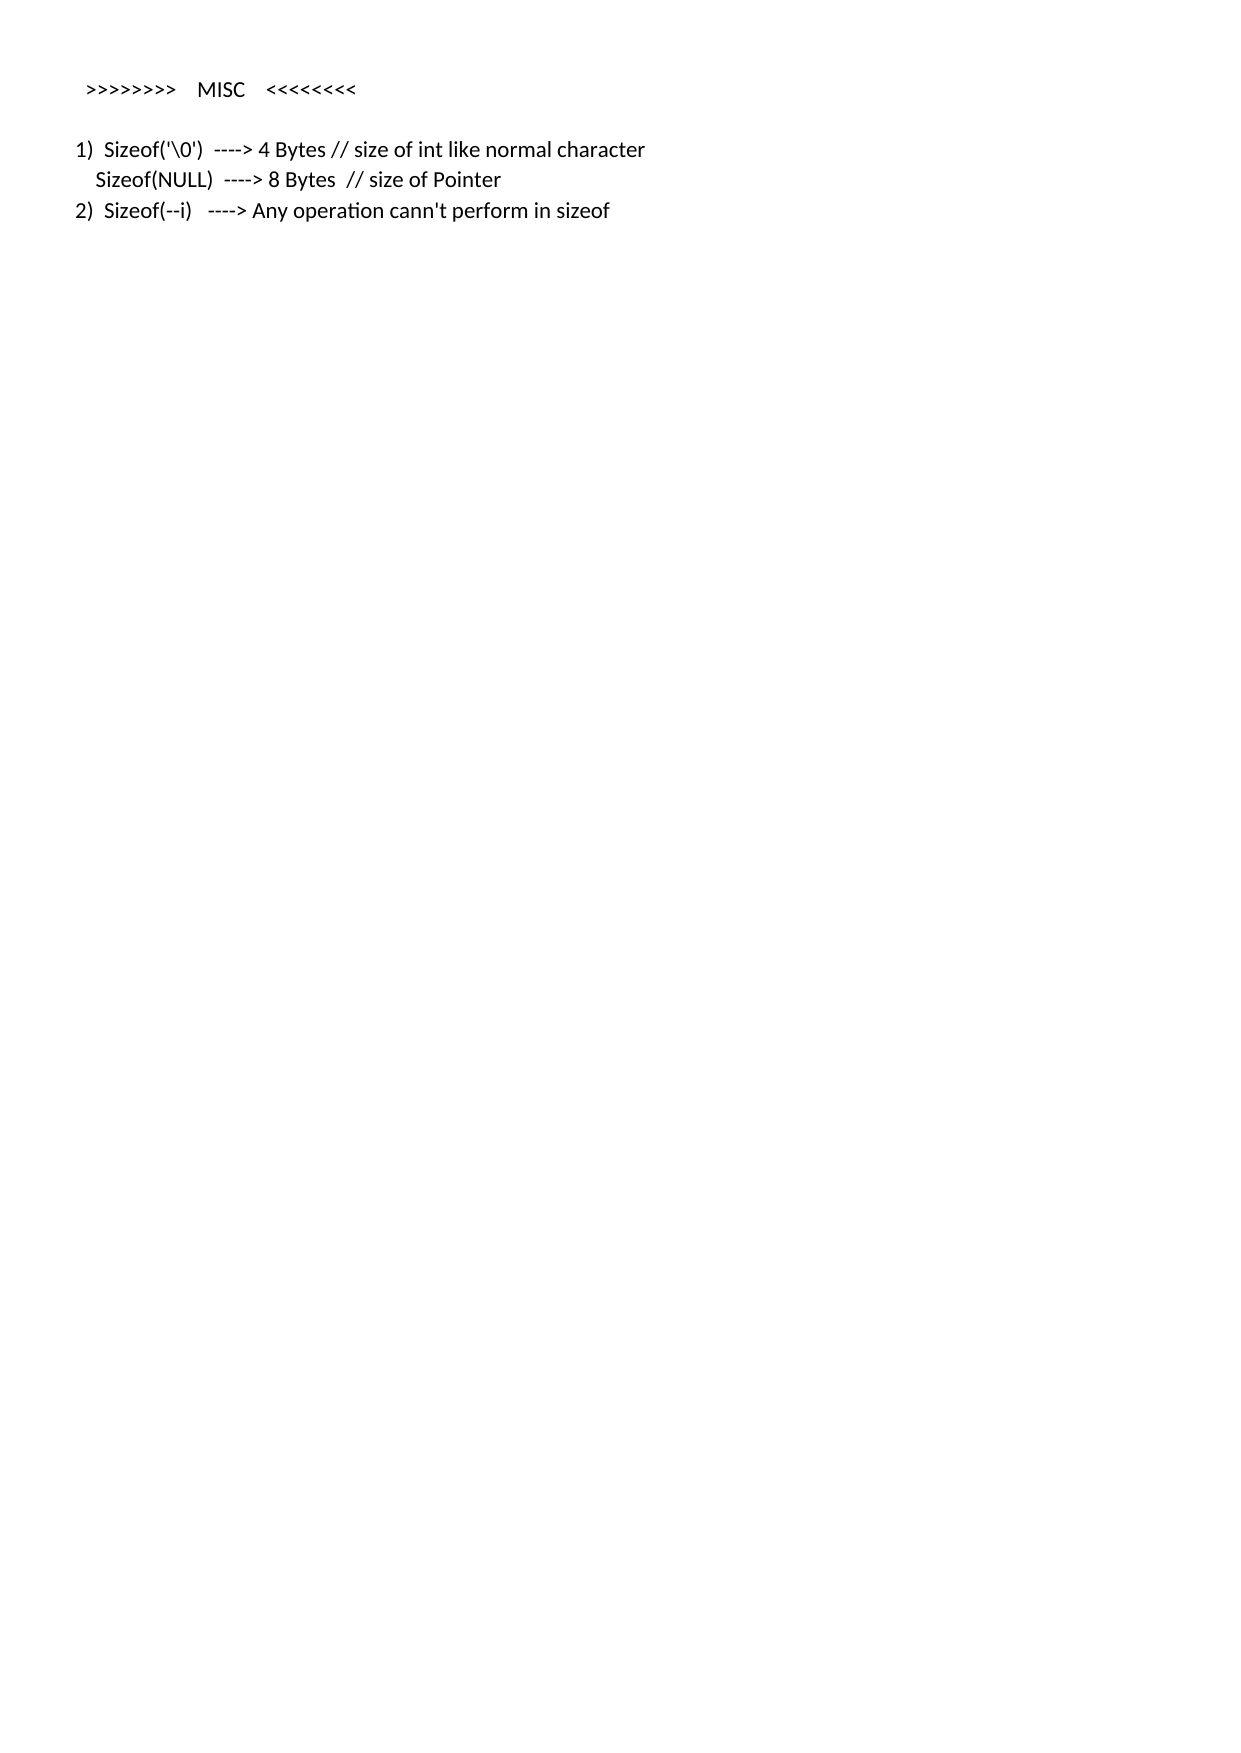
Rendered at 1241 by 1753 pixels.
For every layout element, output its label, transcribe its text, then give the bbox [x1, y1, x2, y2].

text 1) Sizeof('\0') ----> 4 Bytes // size of int like normal character [75, 135, 1165, 163]
text 2) Sizeof(--i) ----> Any operation cann't perform in sizeof [75, 196, 1165, 224]
text >>>>>>>> MISC <<<<<<<< [75, 75, 1165, 103]
text Sizeof(NULL) ----> 8 Bytes // size of Pointer [75, 166, 1165, 194]
